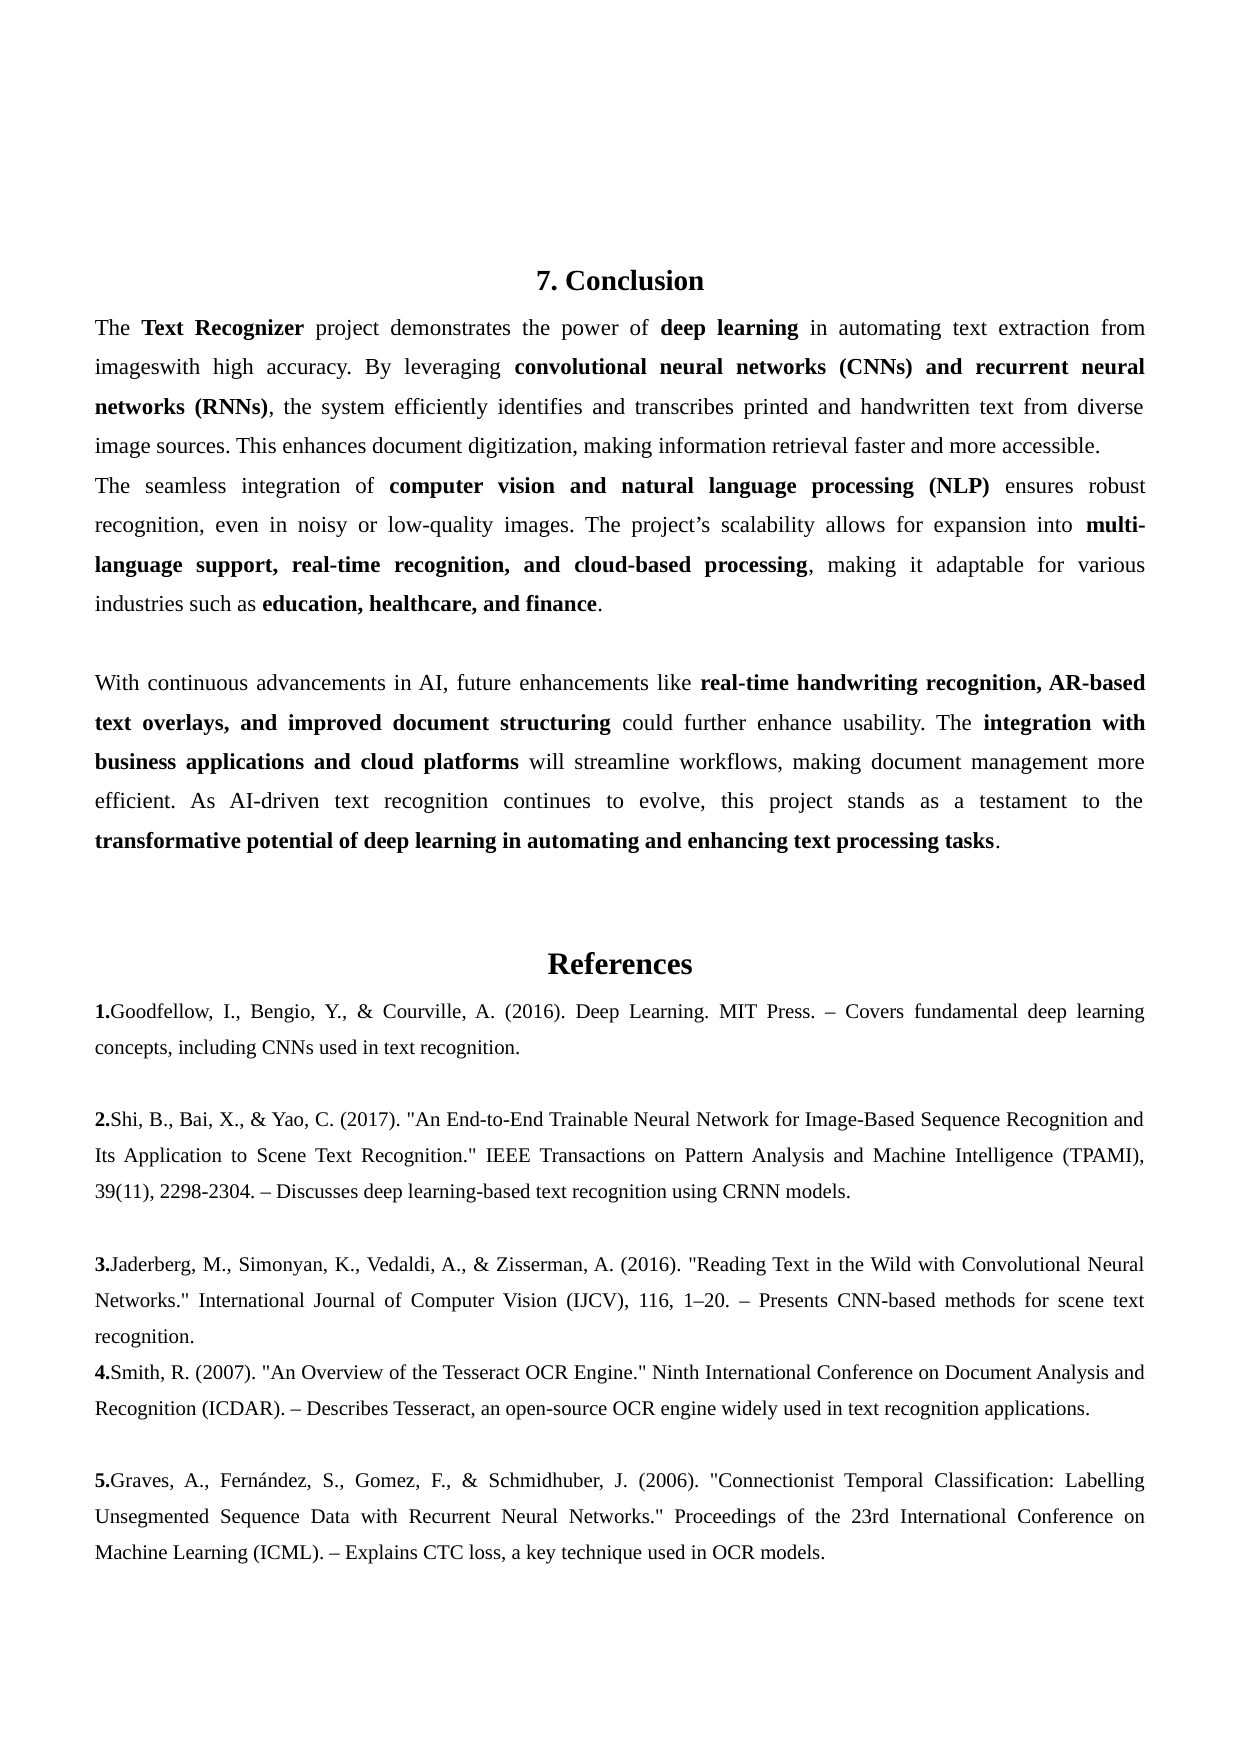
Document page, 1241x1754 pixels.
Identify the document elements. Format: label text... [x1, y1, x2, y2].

text 2.Shi, B., Bai, X., & Yao, C. (2017). "An End-to-End Trainable Neural Network for Image-Based Sequence Recognition and Its Application to Scene Text Recognition." IEEE Transactions on Pattern Analysis and Machine Intelligence (TPAMI), 39(11), 2298-2304. – Discusses deep learning-based text recognition using CRNN models. [94, 1107, 1146, 1203]
text 7. Conclusion [94, 263, 1146, 297]
text The seamless integration of computer vision and natural language processing (NLP) ensures robust recognition, even in noisy or low-quality images. The project’s scalability allows for expansion into multi-language support, real-time recognition, and cloud-based processing, making it adaptable for various industries such as education, healthcare, and finance. [94, 472, 1146, 616]
text With continuous advancements in AI, future enhancements like real-time handwriting recognition, AR-based text overlays, and improved document structuring could further enhance usability. The integration with business applications and cloud platforms will streamline workflows, making document management more efficient. As AI-driven text recognition continues to evolve, this project stands as a testament to the transformative potential of deep learning in automating and enhancing text processing tasks. [94, 669, 1146, 853]
text 5.Graves, A., Fernández, S., Gomez, F., & Schmidhuber, J. (2006). "Connectionist Temporal Classification: Labelling Unsegmented Sequence Data with Recurrent Neural Networks." Proceedings of the 23rd International Conference on Machine Learning (ICML). – Explains CTC loss, a key technique used in OCR models. [94, 1468, 1146, 1564]
text 4.Smith, R. (2007). "An Overview of the Tesseract OCR Engine." Ninth International Conference on Document Analysis and Recognition (ICDAR). – Describes Tesseract, an open-source OCR engine widely used in text recognition applications. [94, 1360, 1146, 1420]
text 3.Jaderberg, M., Simonyan, K., Vedaldi, A., & Zisserman, A. (2016). "Reading Text in the Wild with Convolutional Neural Networks." International Journal of Computer Vision (IJCV), 116, 1–20. – Presents CNN-based methods for scene text recognition. [94, 1252, 1146, 1348]
text 1.Goodfellow, I., Bengio, Y., & Courville, A. (2016). Deep Learning. MIT Press. – Covers fundamental deep learning concepts, including CNNs used in text recognition. [94, 999, 1146, 1059]
text References [94, 945, 1146, 981]
text The Text Recognizer project demonstrates the power of deep learning in automating text extraction from imageswith high accuracy. By leveraging convolutional neural networks (CNNs) and recurrent neural networks (RNNs), the system efficiently identifies and transcribes printed and handwritten text from diverse image sources. This enhances document digitization, making information retrieval faster and more accessible. [94, 314, 1146, 458]
